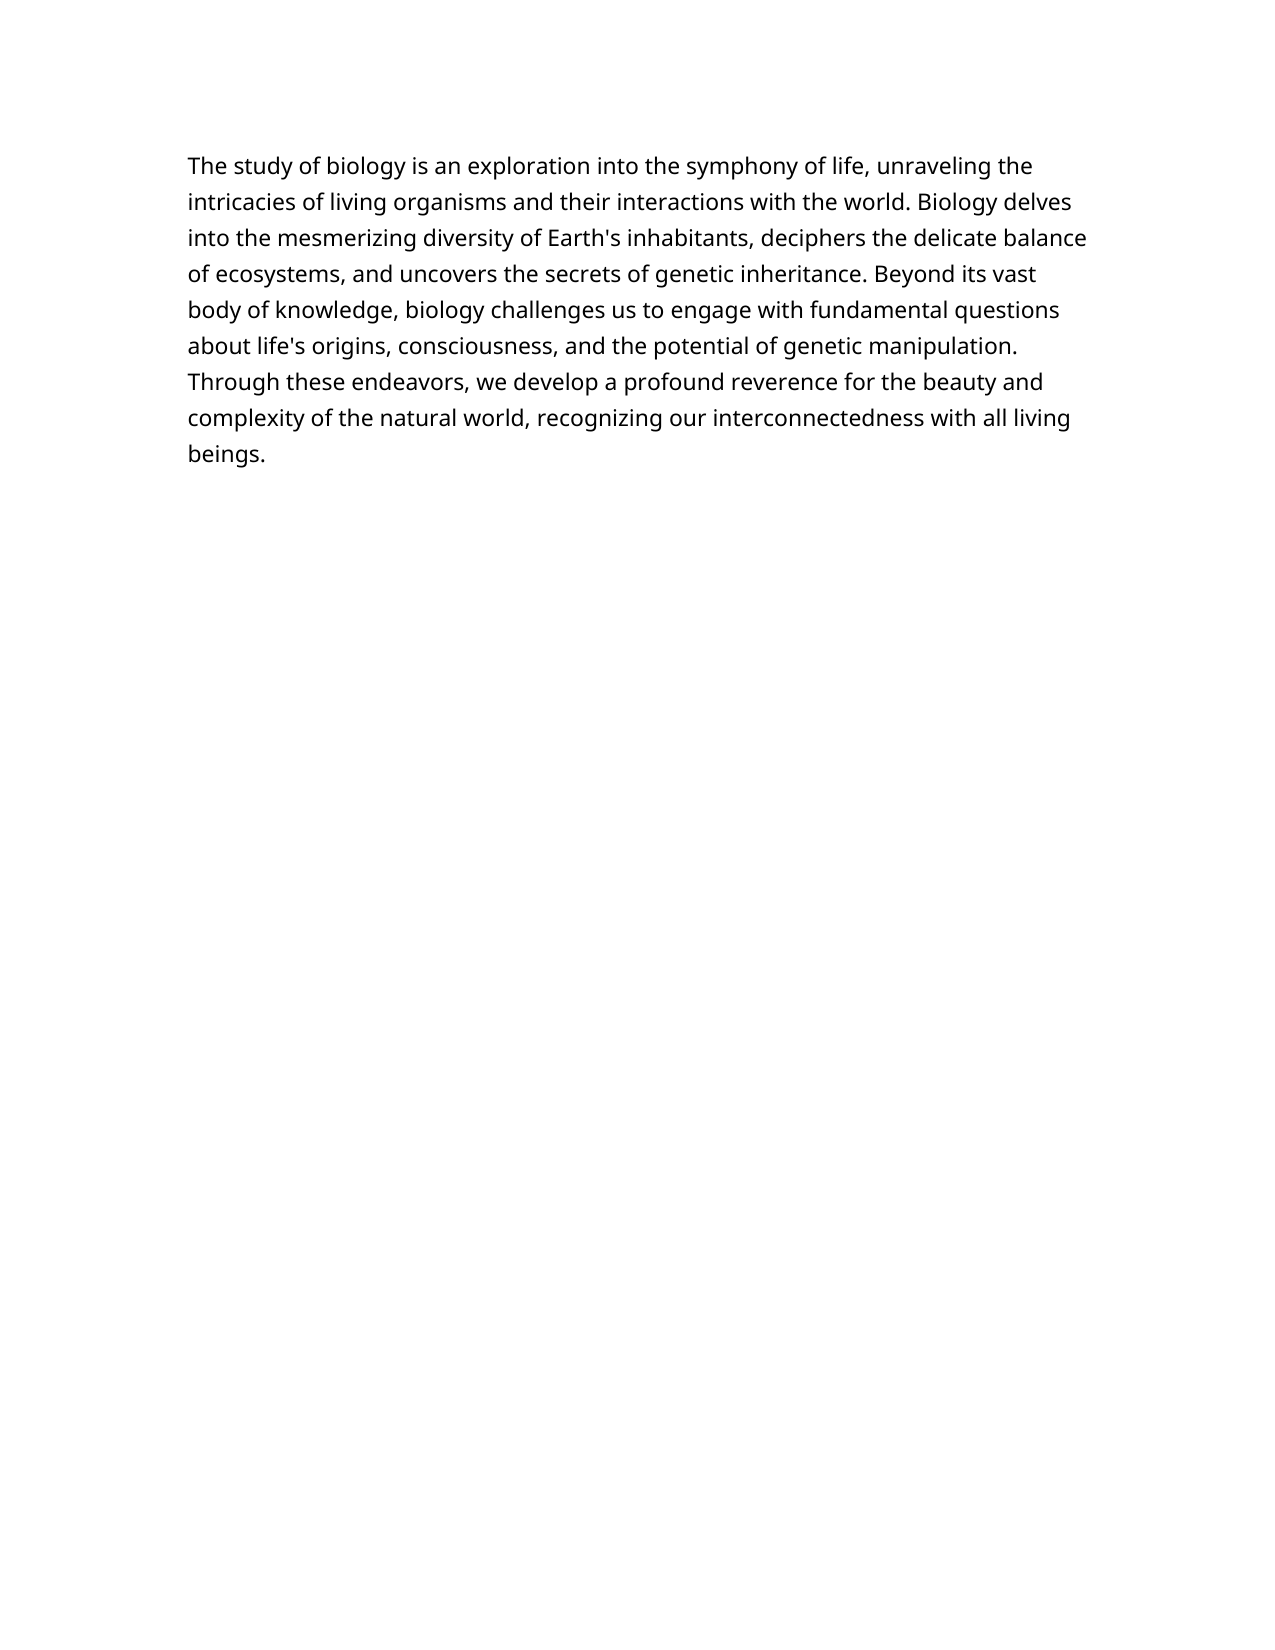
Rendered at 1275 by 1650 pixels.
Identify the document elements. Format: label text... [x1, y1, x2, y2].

text The study of biology is an exploration into the symphony of life, unraveling the intricacies of living organisms and their interactions with the world. Biology delves into the mesmerizing diversity of Earth's inhabitants, deciphers the delicate balance of ecosystems, and uncovers the secrets of genetic inheritance. Beyond its vast body of knowledge, biology challenges us to engage with fundamental questions about life's origins, consciousness, and the potential of genetic manipulation. Through these endeavors, we develop a profound reverence for the beauty and complexity of the natural world, recognizing our interconnectedness with all living beings. [187, 150, 1087, 469]
